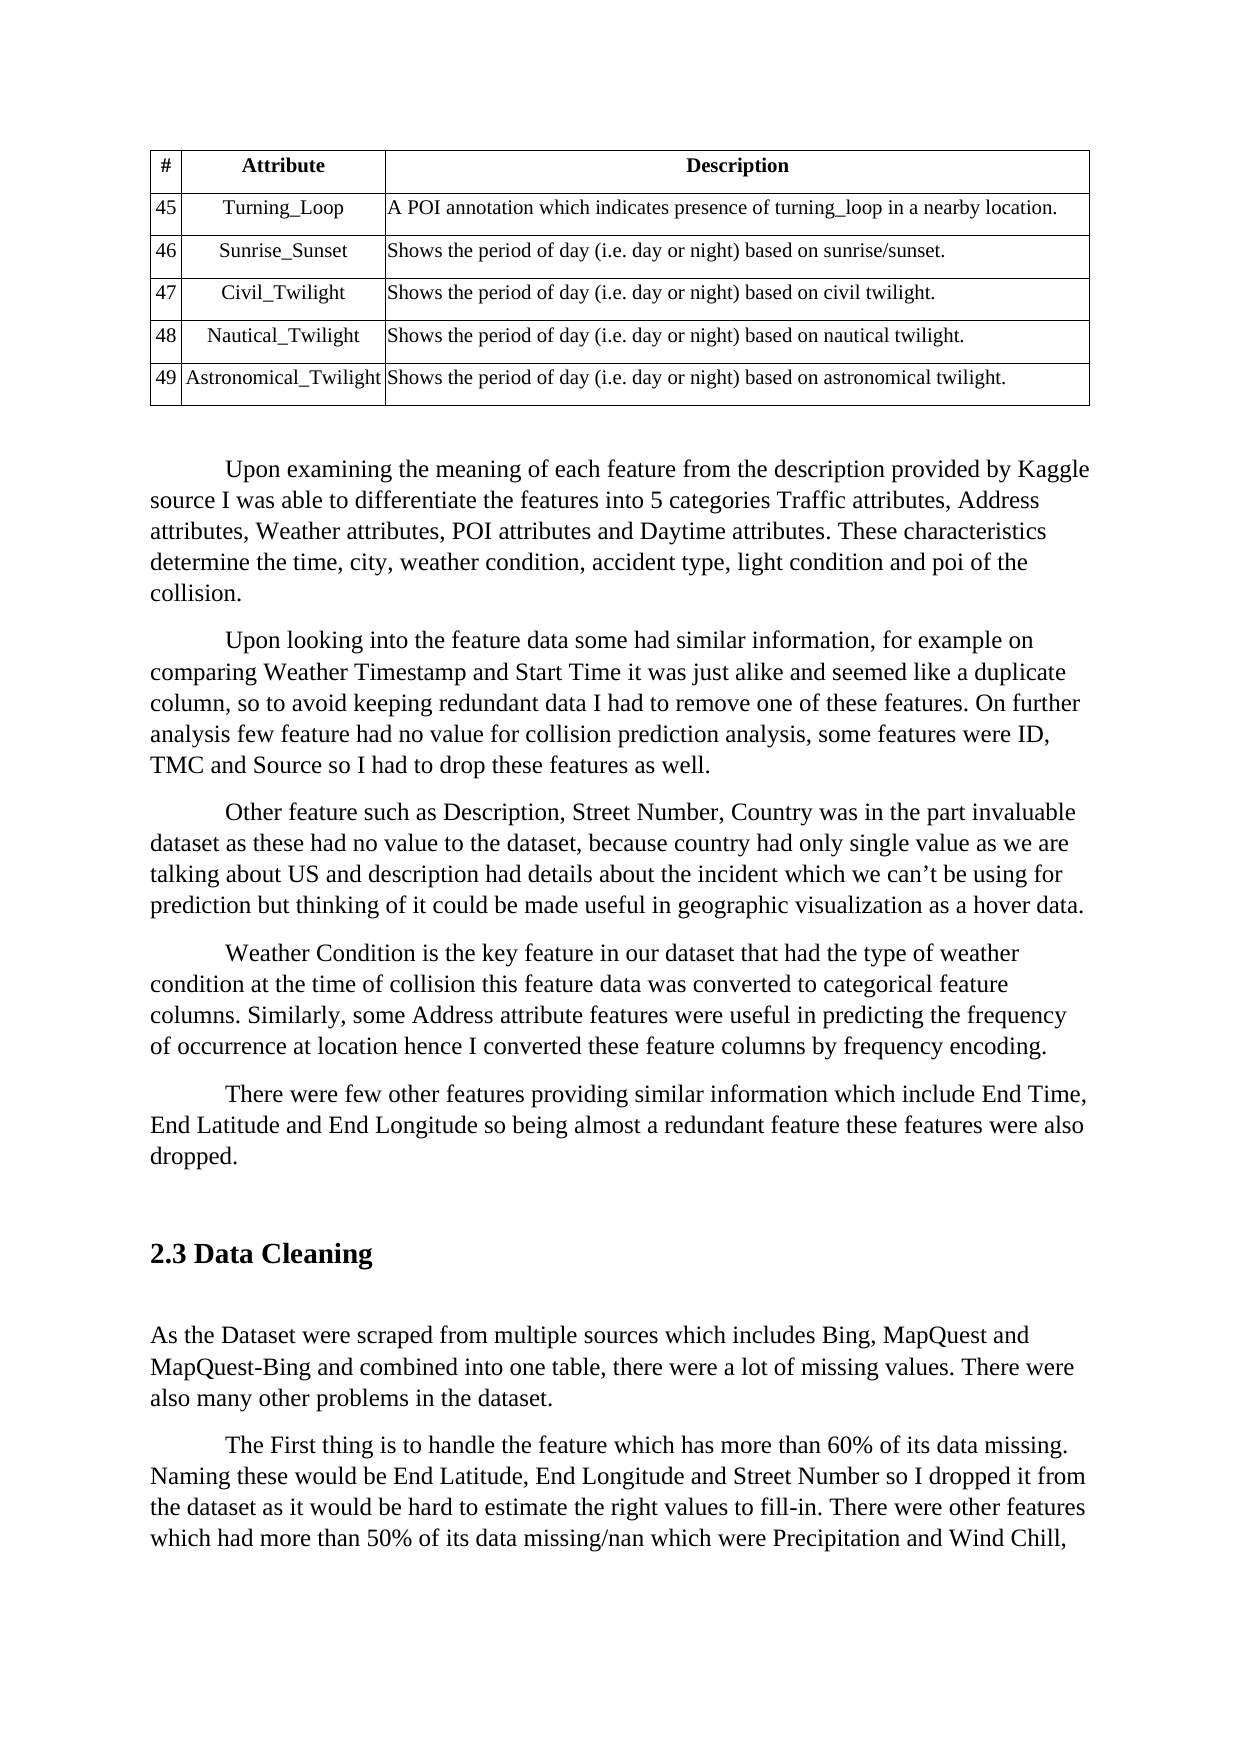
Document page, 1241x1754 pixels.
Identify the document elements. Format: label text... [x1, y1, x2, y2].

table_cell Shows the period of day (i.e. day or night) based on astronomical twilight. [386, 364, 1089, 405]
text There were few other features providing similar information which include End Time, End Latitude and End Longitude so being almost a redundant feature these features were also dropped. [150, 1079, 1090, 1170]
table_header Attribute [182, 151, 385, 192]
text Upon looking into the feature data some had similar information, for example on comparing Weather Timestamp and Start Time it was just alike and seemed like a duplicate column, so to avoid keeping redundant data I had to remove one of these features. On further analysis few feature had no value for collision prediction analysis, some features were ID, TMC and Source so I had to drop these features as well. [150, 626, 1090, 778]
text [150, 1430, 1090, 1552]
table_cell Sunrise_Sunset [182, 236, 385, 277]
table_cell A POI annotation which indicates presence of turning_loop in a nearby location. [386, 194, 1089, 235]
text Weather Condition is the key feature in our dataset that had the type of weather condition at the time of collision this feature data was converted to categorical feature columns. Similarly, some Address attribute features were useful in predicting the frequency of occurrence at location hence I converted these feature columns by frequency encoding. [150, 938, 1090, 1060]
table_cell Shows the period of day (i.e. day or night) based on sunrise/sunset. [386, 236, 1089, 277]
subtitle 2.3 Data Cleaning [150, 1237, 1090, 1270]
text As the Dataset were scraped from multiple sources which includes Bing, MapQuest and MapQuest-Bing and combined into one table, there were a lot of missing values. There were also many other problems in the dataset. [150, 1321, 1090, 1411]
table_cell 48 [151, 321, 181, 362]
table_cell Turning_Loop [182, 194, 385, 235]
text Upon examining the meaning of each feature from the description provided by Kaggle source I was able to differentiate the features into 5 categories Traffic attributes, Address attributes, Weather attributes, POI attributes and Daytime attributes. These characteristics determine the time, city, weather condition, accident type, light condition and poi of the collision. [150, 454, 1090, 607]
table_cell Shows the period of day (i.e. day or night) based on nautical twilight. [386, 321, 1089, 362]
table_cell Civil_Twilight [182, 279, 385, 320]
table_cell 47 [151, 279, 181, 320]
table_cell 46 [151, 236, 181, 277]
table_header Description [386, 151, 1089, 192]
table_header # [151, 151, 181, 192]
table_cell Shows the period of day (i.e. day or night) based on civil twilight. [386, 279, 1089, 320]
table_cell Astronomical_Twilight [182, 364, 385, 405]
table_cell 49 [151, 364, 181, 405]
text Other feature such as Description, Street Number, Country was in the part invaluable dataset as these had no value to the dataset, because country had only single value as we are talking about US and description had details about the incident which we can’t be using for prediction but thinking of it could be made useful in geographic visualization as a hover data. [150, 797, 1090, 919]
table_cell Nautical_Twilight [182, 321, 385, 362]
table_cell 45 [151, 194, 181, 235]
